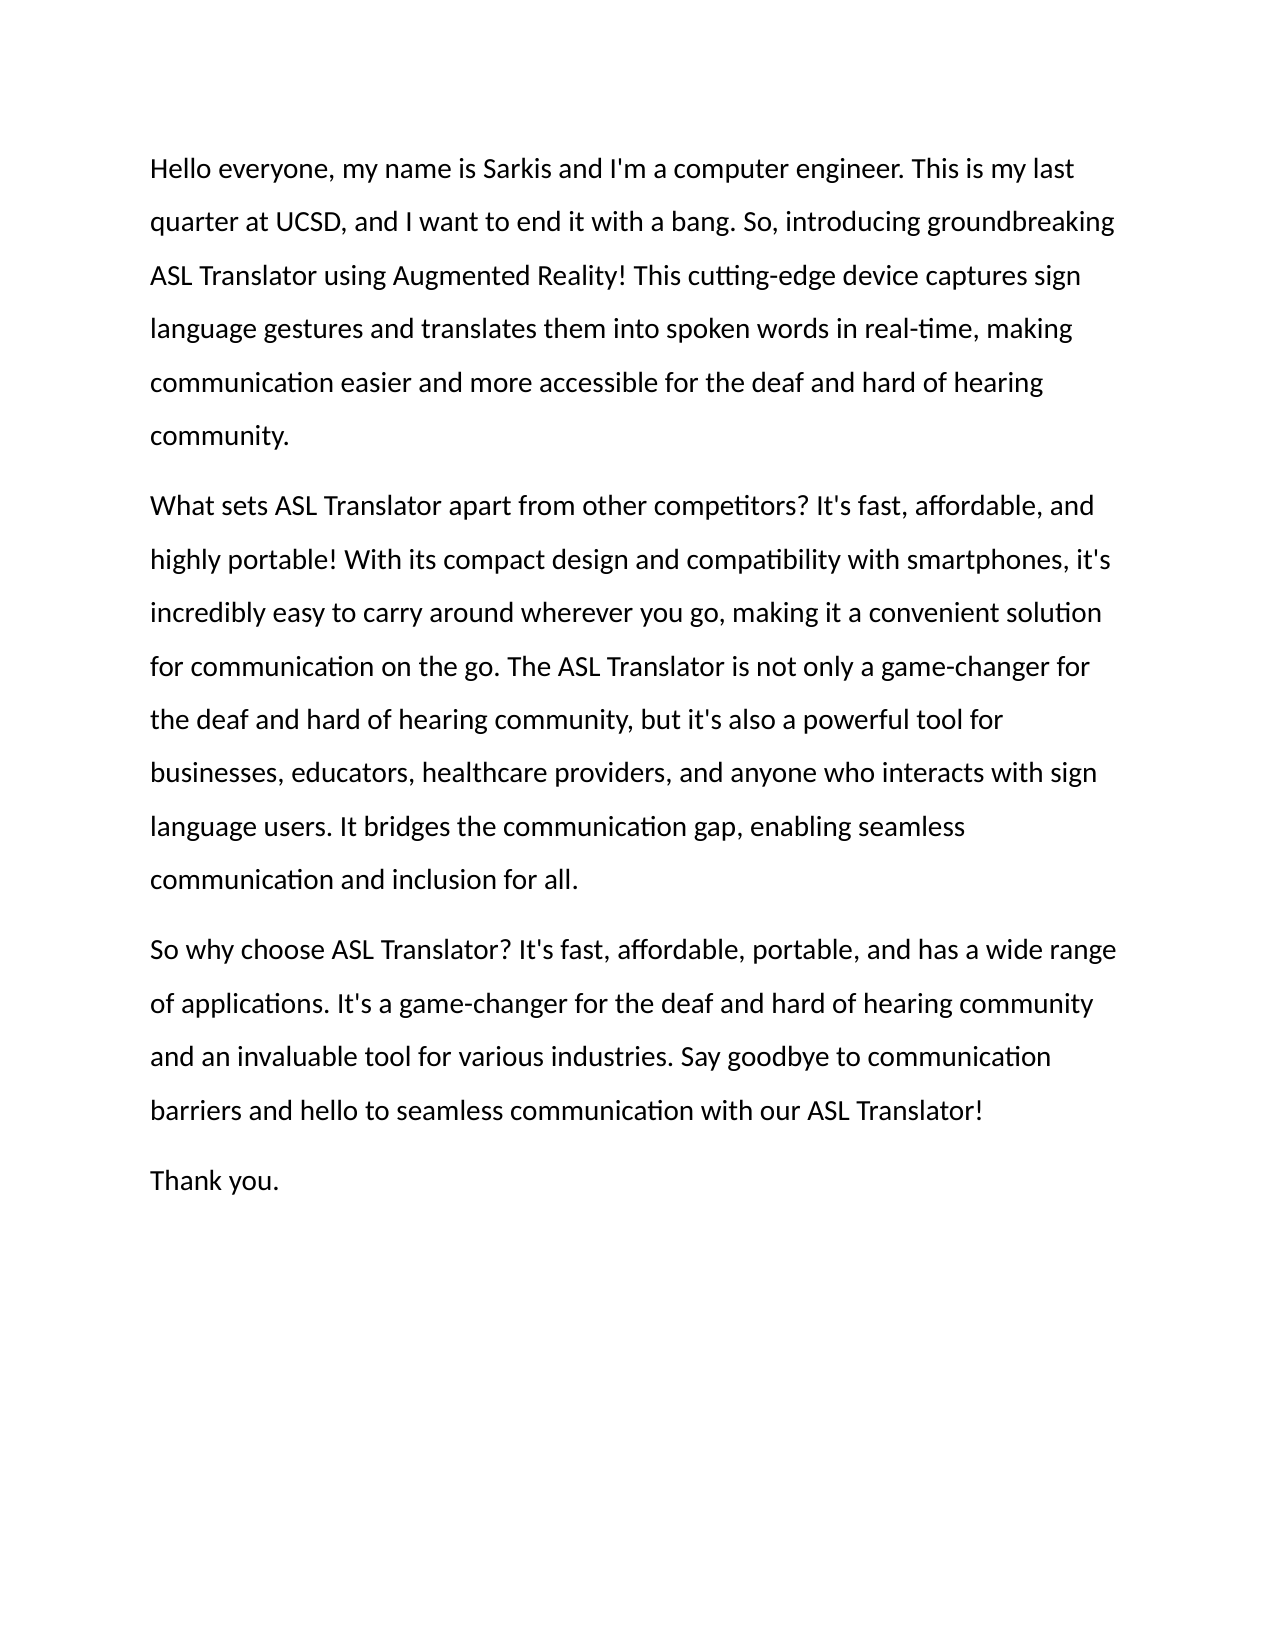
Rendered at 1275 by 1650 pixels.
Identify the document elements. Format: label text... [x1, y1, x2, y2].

text Hello everyone, my name is Sarkis and I'm a computer engineer. This is my last quarter at UCSD, and I want to end it with a bang. So, introducing groundbreaking ASL Translator using Augmented Reality! This cutting-edge device captures sign language gestures and translates them into spoken words in real-time, making communication easier and more accessible for the deaf and hard of hearing community. [150, 150, 1125, 453]
text What sets ASL Translator apart from other competitors? It's fast, affordable, and highly portable! With its compact design and compatibility with smartphones, it's incredibly easy to carry around wherever you go, making it a convenient solution for communication on the go. The ASL Translator is not only a game-changer for the deaf and hard of hearing community, but it's also a powerful tool for businesses, educators, healthcare providers, and anyone who interacts with sign language users. It bridges the communication gap, enabling seamless communication and inclusion for all. [150, 487, 1125, 897]
text So why choose ASL Translator? It's fast, affordable, portable, and has a wide range of applications. It's a game-changer for the deaf and hard of hearing community and an invaluable tool for various industries. Say goodbye to communication barriers and hello to seamless communication with our ASL Translator! [150, 931, 1125, 1127]
text Thank you. [150, 1162, 1125, 1197]
